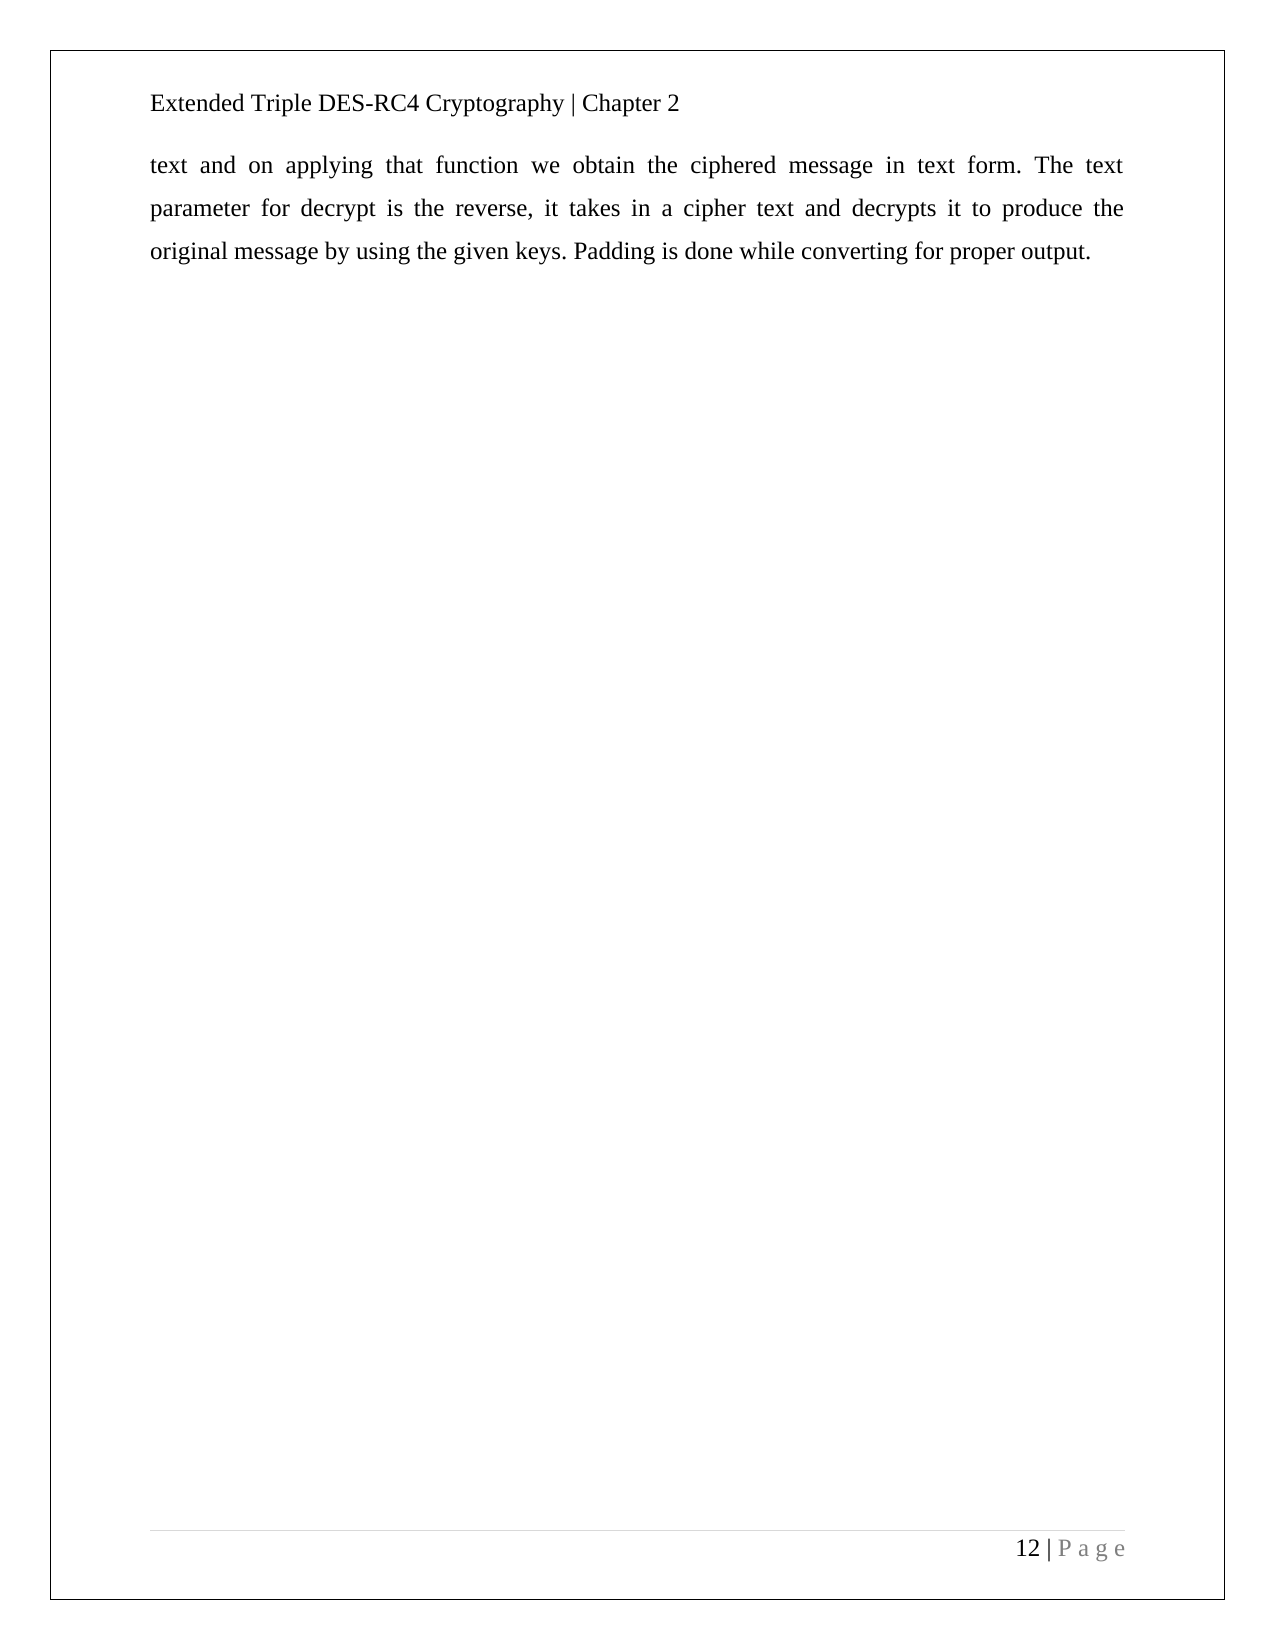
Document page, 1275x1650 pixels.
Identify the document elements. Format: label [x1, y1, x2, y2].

text [150, 150, 1125, 265]
